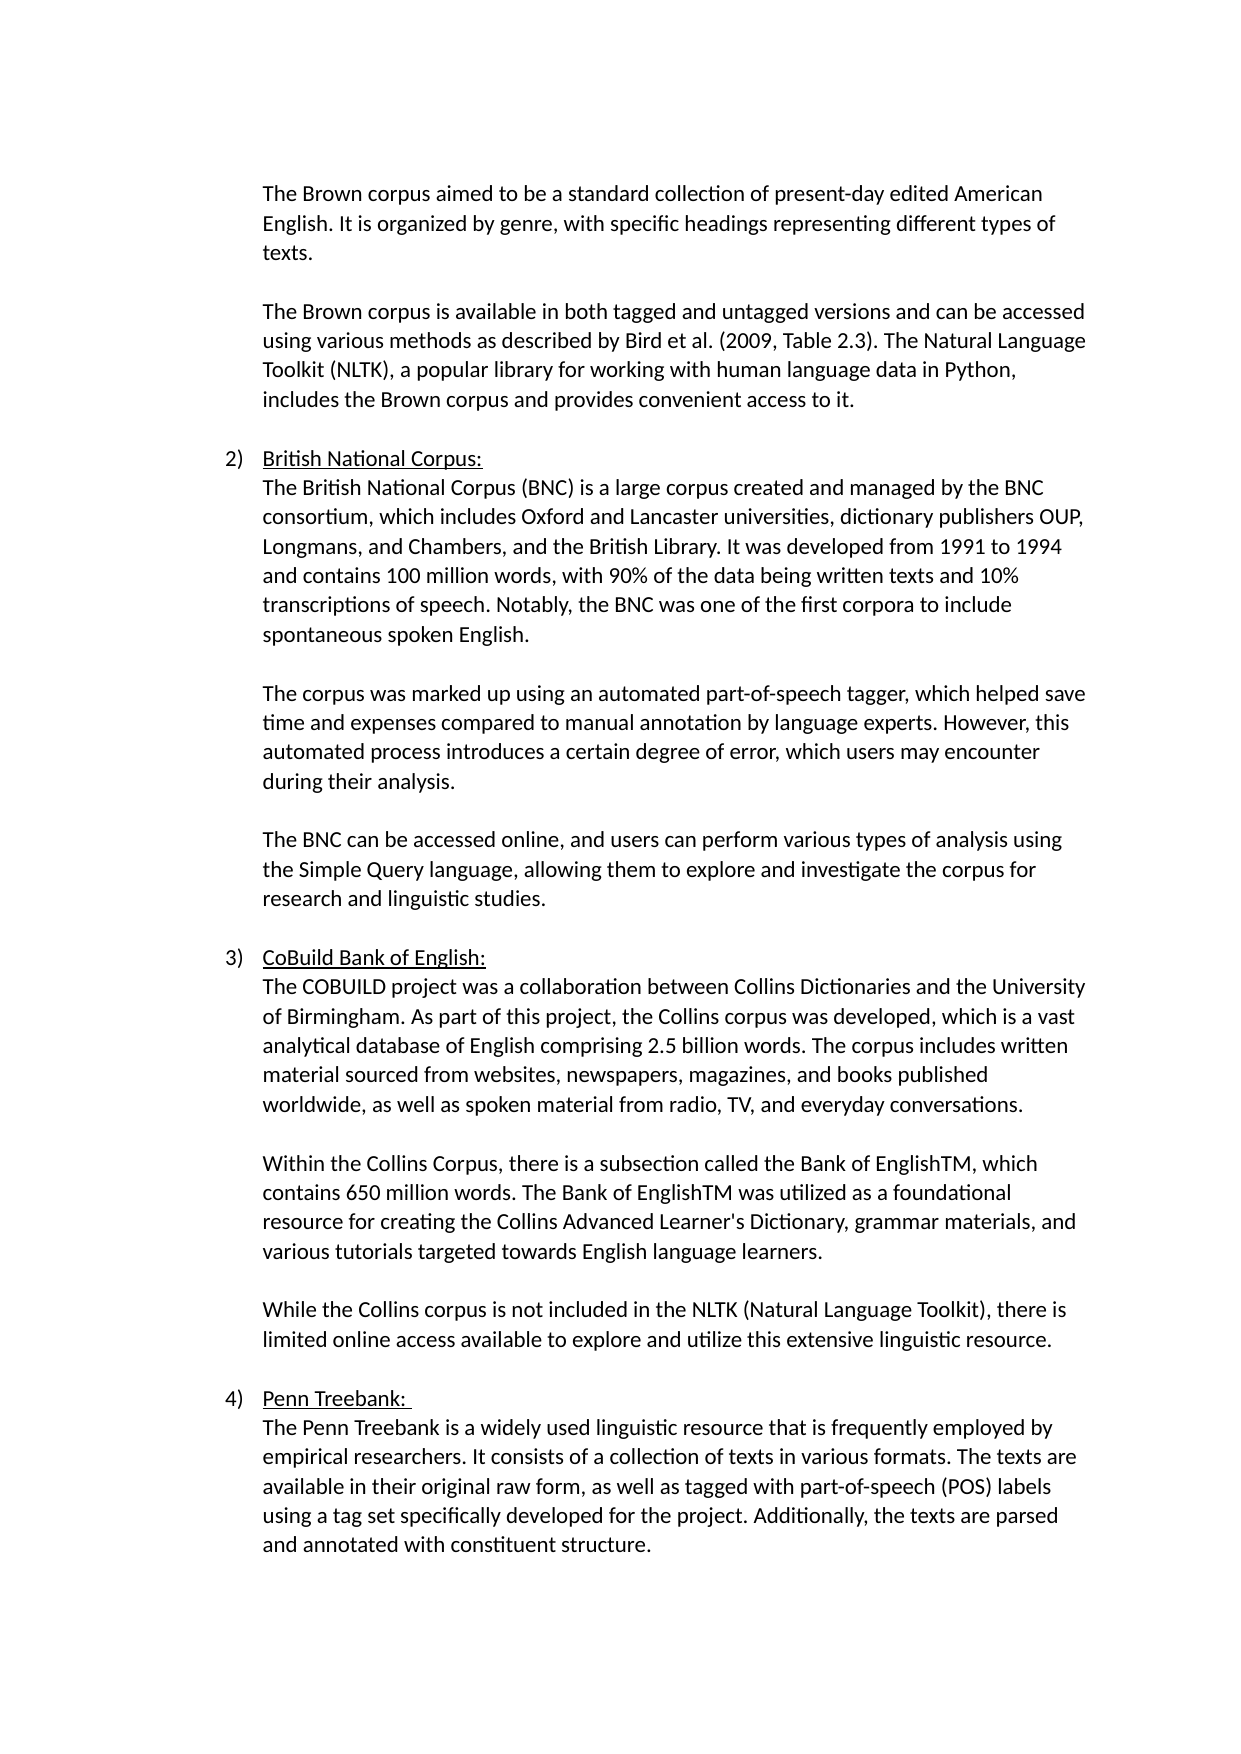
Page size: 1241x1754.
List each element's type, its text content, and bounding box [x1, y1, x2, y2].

list The Penn Treebank is a widely used linguistic resource that is frequently employed by empirical researchers. It consists of a collection of texts in various formats. The texts are available in their original raw form, as well as tagged with part-of-speech (POS) labels using a tag set specifically developed for the project. Additionally, the texts are parsed and annotated with constituent structure. [262, 1413, 1090, 1559]
list The British National Corpus (BNC) is a large corpus created and managed by the BNC consortium, which includes Oxford and Lancaster universities, dictionary publishers OUP, Longmans, and Chambers, and the British Library. It was developed from 1991 to 1994 and contains 100 million words, with 90% of the data being written texts and 10% transcriptions of speech. Notably, the BNC was one of the first corpora to include spontaneous spoken English. [262, 473, 1090, 648]
list The Brown corpus aimed to be a standard collection of present-day edited American English. It is organized by genre, with specific headings representing different types of texts. [262, 179, 1090, 266]
list Within the Collins Corpus, there is a subsection called the Bank of EnglishTM, which contains 650 million words. The Bank of EnglishTM was utilized as a foundational resource for creating the Collins Advanced Learner's Dictionary, grammar materials, and various tutorials targeted towards English language learners. [262, 1149, 1090, 1265]
list CoBuild Bank of English: [225, 943, 1090, 971]
list Penn Treebank: [225, 1384, 1090, 1412]
list The corpus was marked up using an automated part-of-speech tagger, which helped save time and expenses compared to manual annotation by language experts. However, this automated process introduces a certain degree of error, which users may encounter during their analysis. [262, 679, 1090, 795]
list British National Corpus: [225, 444, 1090, 472]
list The BNC can be accessed online, and users can perform various types of analysis using the Simple Query language, allowing them to explore and investigate the corpus for research and linguistic studies. [262, 826, 1090, 912]
list The Brown corpus is available in both tagged and untagged versions and can be accessed using various methods as described by Bird et al. (2009, Table 2.3). The Natural Language Toolkit (NLTK), a popular library for working with human language data in Python, includes the Brown corpus and provides convenient access to it. [262, 297, 1090, 413]
list The COBUILD project was a collaboration between Collins Dictionaries and the University of Birmingham. As part of this project, the Collins corpus was developed, which is a vast analytical database of English comprising 2.5 billion words. The corpus includes written material sourced from websites, newspapers, magazines, and books published worldwide, as well as spoken material from radio, TV, and everyday conversations. [262, 972, 1090, 1118]
list While the Collins corpus is not included in the NLTK (Natural Language Toolkit), there is limited online access available to explore and utilize this extensive linguistic resource. [262, 1296, 1090, 1353]
